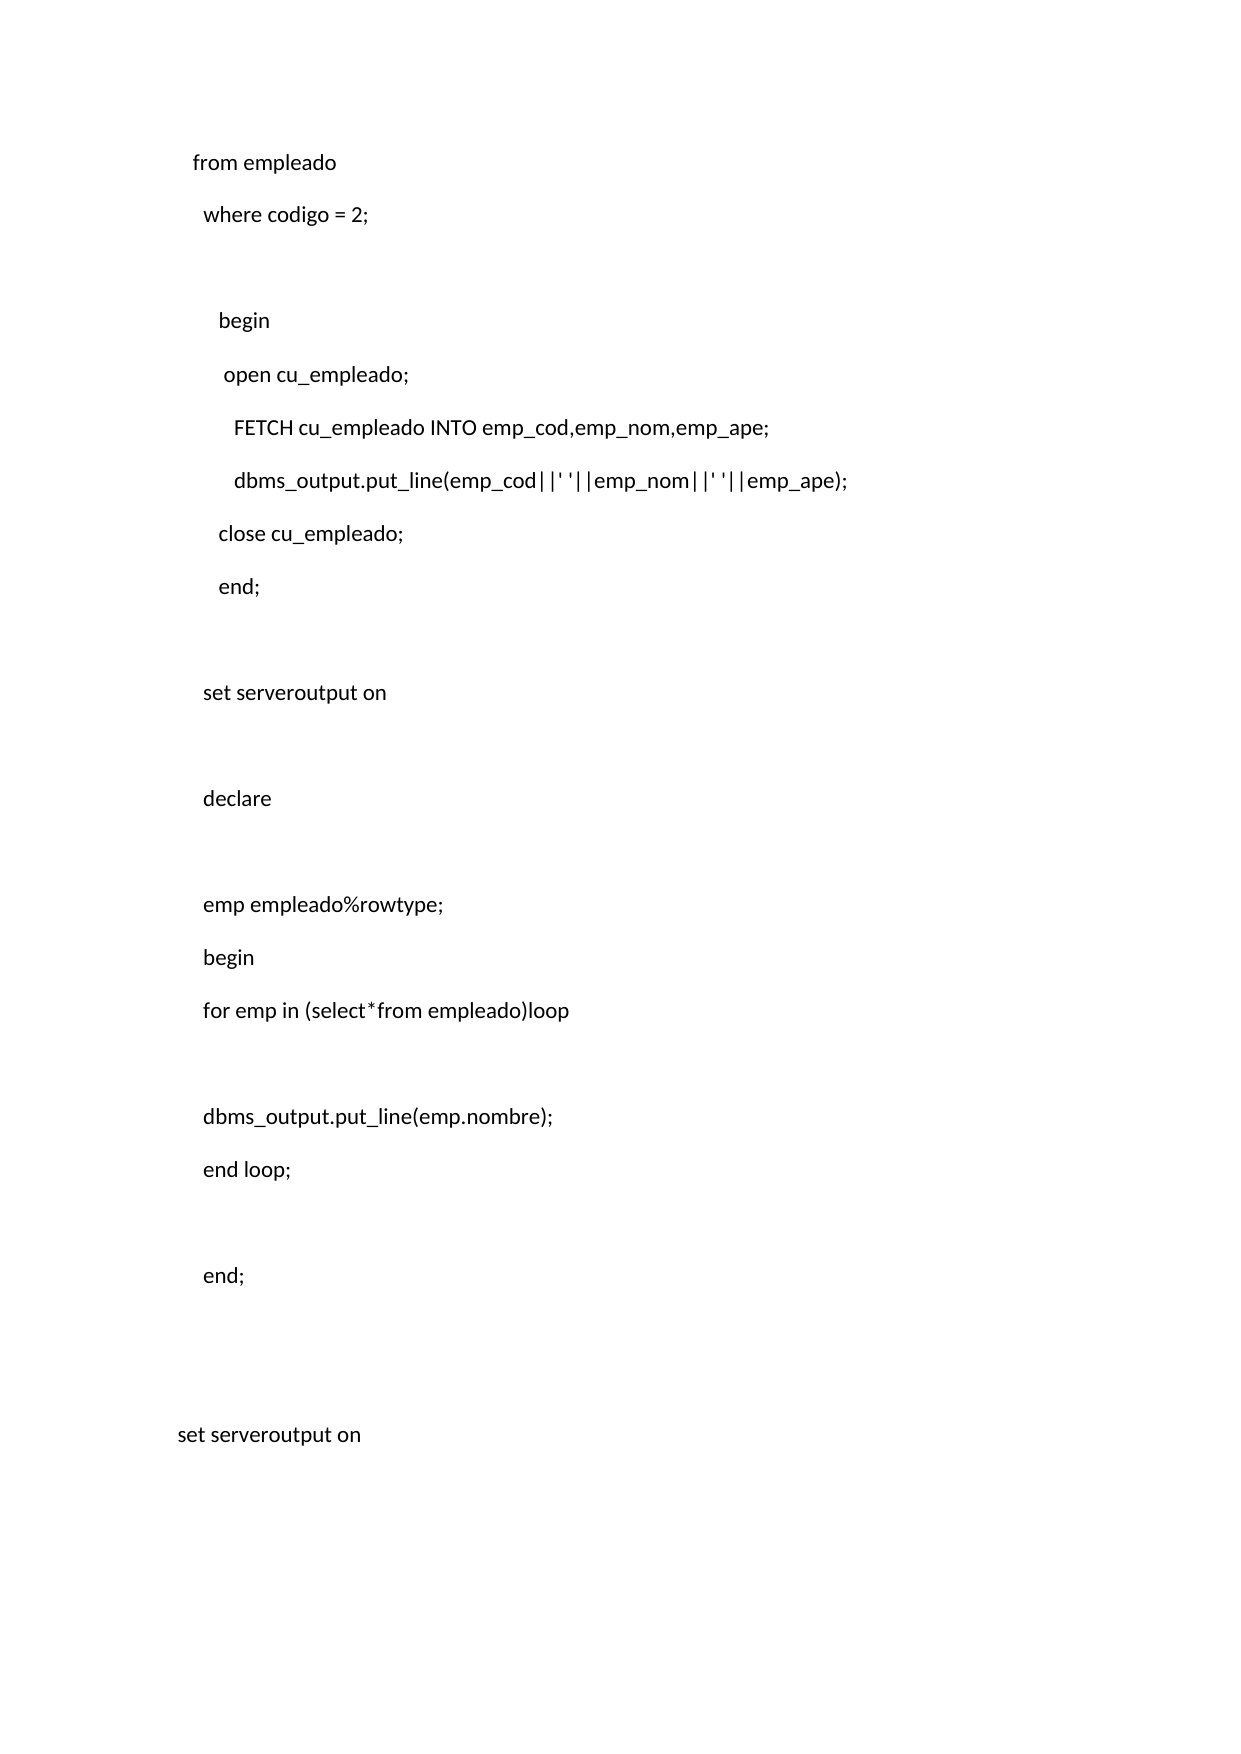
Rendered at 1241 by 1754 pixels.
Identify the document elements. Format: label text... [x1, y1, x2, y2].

text dbms_output.put_line(emp.nombre); [177, 1102, 1063, 1130]
text from empleado [177, 148, 1063, 176]
text begin [177, 307, 1063, 335]
text end; [177, 1261, 1063, 1289]
text set serveroutput on [177, 678, 1063, 706]
text dbms_output.put_line(emp_cod||' '||emp_nom||' '||emp_ape); [177, 466, 1063, 494]
text where codigo = 2; [177, 201, 1063, 229]
text end; [177, 572, 1063, 600]
text declare [177, 784, 1063, 812]
text begin [177, 943, 1063, 971]
text end loop; [177, 1155, 1063, 1183]
text emp empleado%rowtype; [177, 890, 1063, 918]
text FETCH cu_empleado INTO emp_cod,emp_nom,emp_ape; [177, 413, 1063, 441]
text for emp in (select*from empleado)loop [177, 996, 1063, 1024]
text close cu_empleado; [177, 519, 1063, 547]
text open cu_empleado; [177, 360, 1063, 388]
text set serveroutput on [177, 1420, 1063, 1448]
